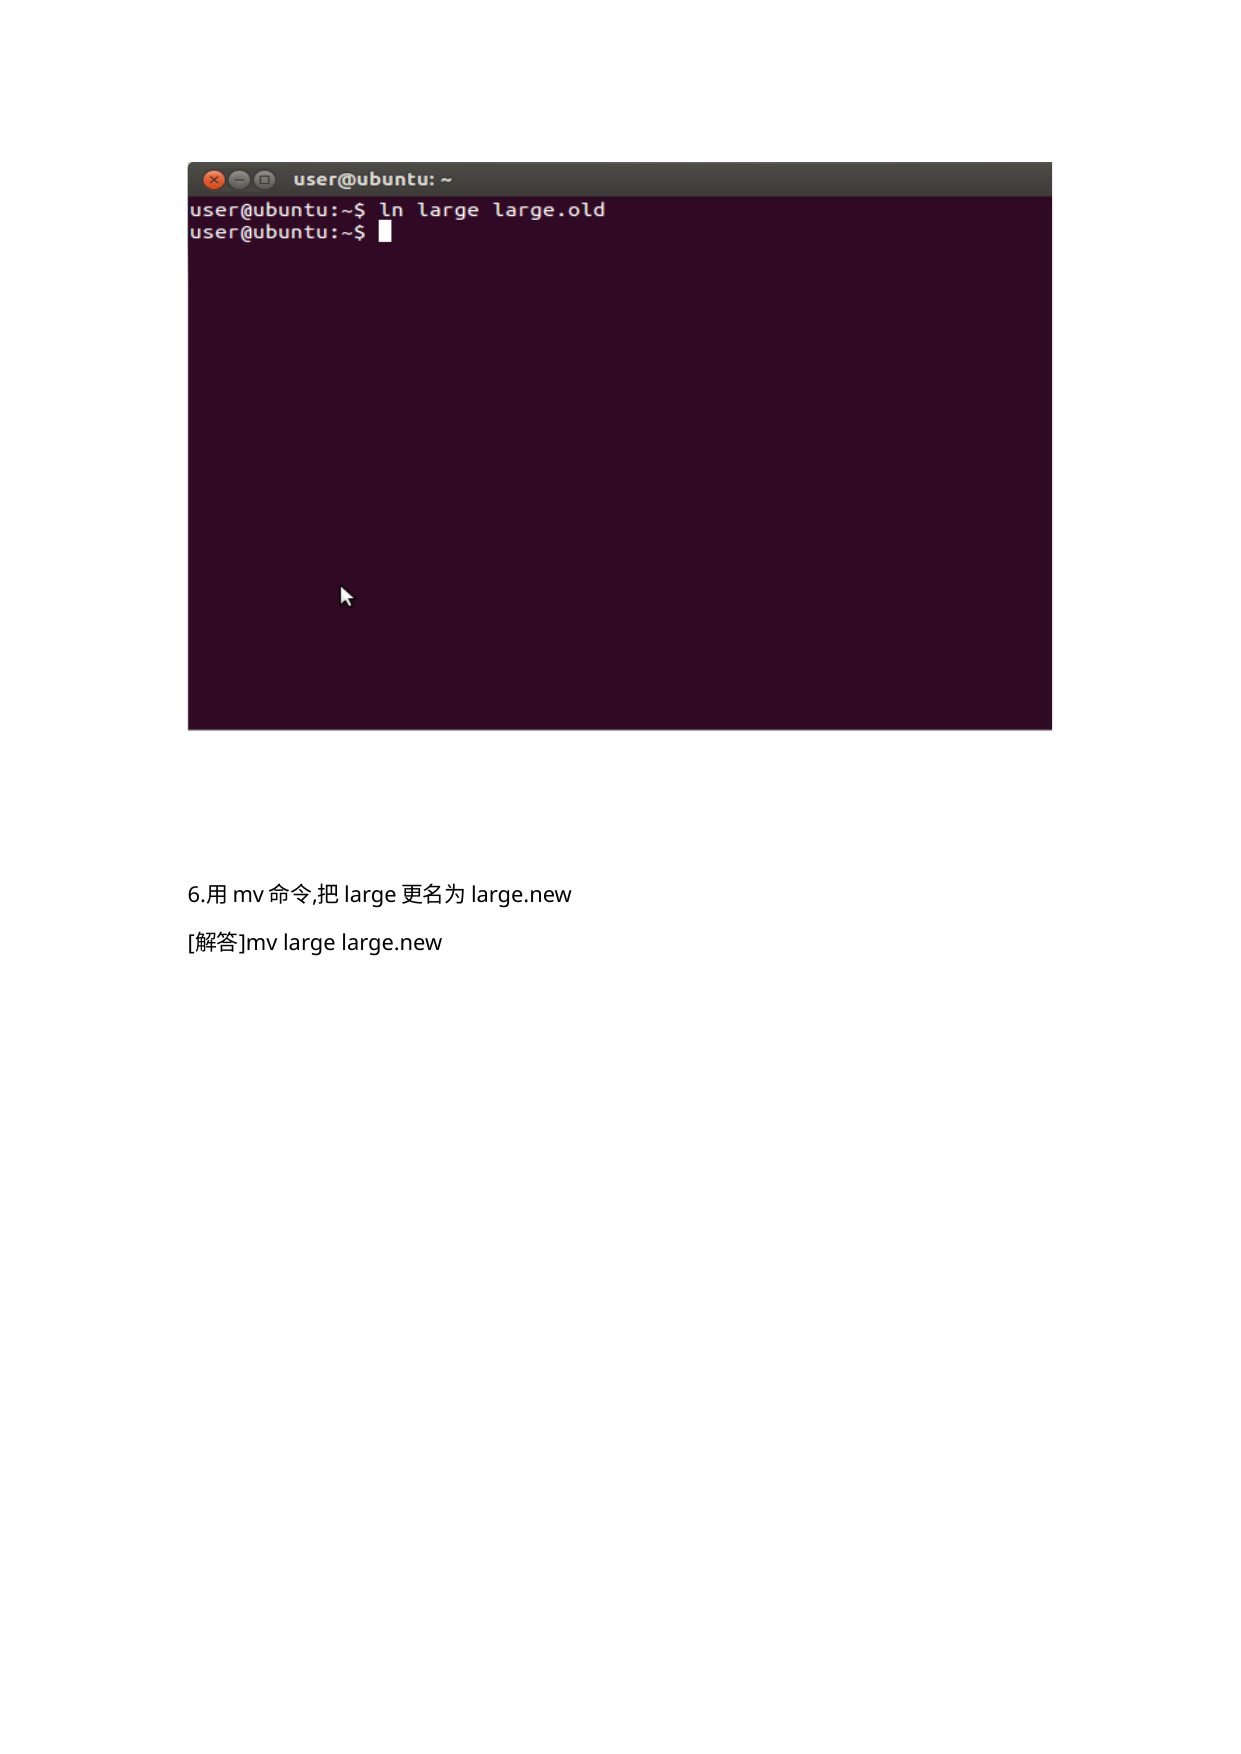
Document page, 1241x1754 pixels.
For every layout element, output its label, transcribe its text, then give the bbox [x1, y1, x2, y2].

picture [187, 162, 1053, 731]
text [解答]mv large large.new [187, 925, 1053, 957]
text 6.用mv命令,把large更名为large.new [187, 877, 1053, 909]
